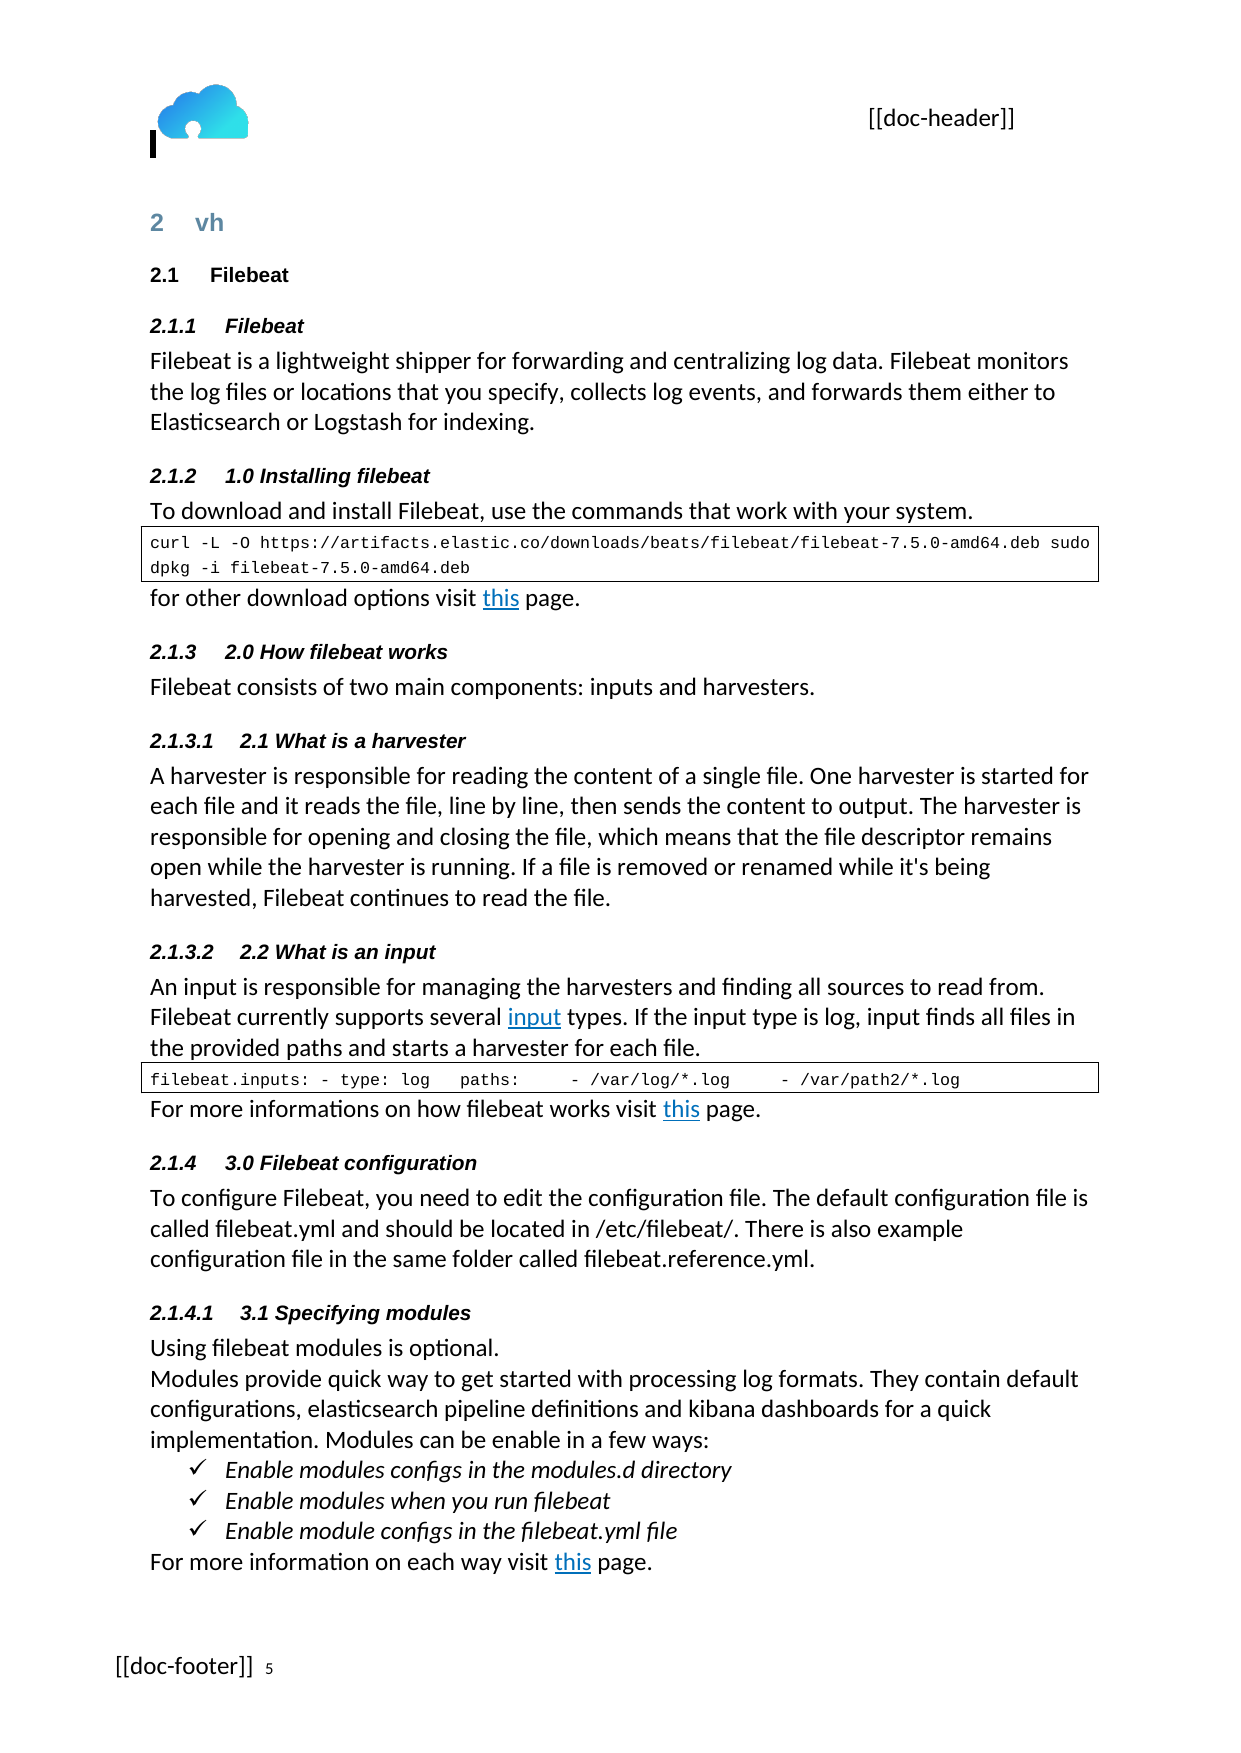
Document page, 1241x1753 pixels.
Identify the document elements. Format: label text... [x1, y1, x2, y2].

text For more informations on how filebeat works visit this page. [150, 1093, 1090, 1124]
text Filebeat is a lightweight shipper for forwarding and centralizing log data. Filebeat monitors the log files or locations that you specify, collects log events, and forwards them either to Elasticsearch or Logstash for indexing. [150, 345, 1090, 437]
subtitle 3.0 Filebeat configuration [150, 1149, 1090, 1176]
subtitle 2.0 How filebeat works [150, 638, 1090, 665]
text An input is responsible for managing the harvesters and finding all sources to read from. Filebeat currently supports several input types. If the input type is log, input finds all files in the provided paths and starts a harvester for each file. [150, 971, 1090, 1062]
subtitle 1.0 Installing filebeat [150, 462, 1090, 489]
subtitle 3.1 Specifying modules [150, 1299, 1090, 1326]
text To configure Filebeat, you need to edit the configuration file. The default configuration file is called filebeat.yml and should be located in /etc/filebeat/. There is also example configuration file in the same folder called filebeat.reference.yml. [150, 1182, 1090, 1274]
list Enable module configs in the filebeat.yml file [187, 1515, 1090, 1546]
text curl -L -O https://artifacts.elastic.co/downloads/beats/filebeat/filebeat-7.5.0-amd64.deb sudo dpkg -i filebeat-7.5.0-amd64.deb [142, 527, 1098, 581]
list Enable modules configs in the modules.d directory [187, 1454, 1090, 1485]
text A harvester is responsible for reading the content of a single file. One harvester is started for each file and it reads the file, line by line, then sends the content to output. The harvester is responsible for opening and closing the file, which means that the file descriptor remains open while the harvester is running. If a file is removed or renamed while it's being harvested, Filebeat continues to read the file. [150, 760, 1090, 912]
picture [156, 73, 249, 153]
text filebeat.inputs: - type: log paths: - /var/log/*.log - /var/path2/*.log [142, 1063, 1098, 1092]
text To download and install Filebeat, use the commands that work with your system. [150, 495, 1090, 526]
subtitle 2.2 What is an input [150, 937, 1090, 964]
text Filebeat consists of two main components: inputs and harvesters. [150, 671, 1090, 701]
text Modules provide quick way to get started with processing log formats. They contain default configurations, elasticsearch pipeline definitions and kibana dashboards for a quick implementation. Modules can be enable in a few ways: [150, 1363, 1090, 1454]
text for other download options visit this page. [150, 582, 1090, 613]
subtitle 2.1 What is a harvester [150, 726, 1090, 753]
subtitle Filebeat [150, 312, 1090, 339]
text Using filebeat modules is optional. [150, 1332, 1090, 1363]
list Enable modules when you run filebeat [187, 1485, 1090, 1515]
text For more information on each way visit this page. [150, 1546, 1090, 1576]
subtitle vh [150, 208, 1090, 237]
subtitle Filebeat [150, 262, 1090, 287]
